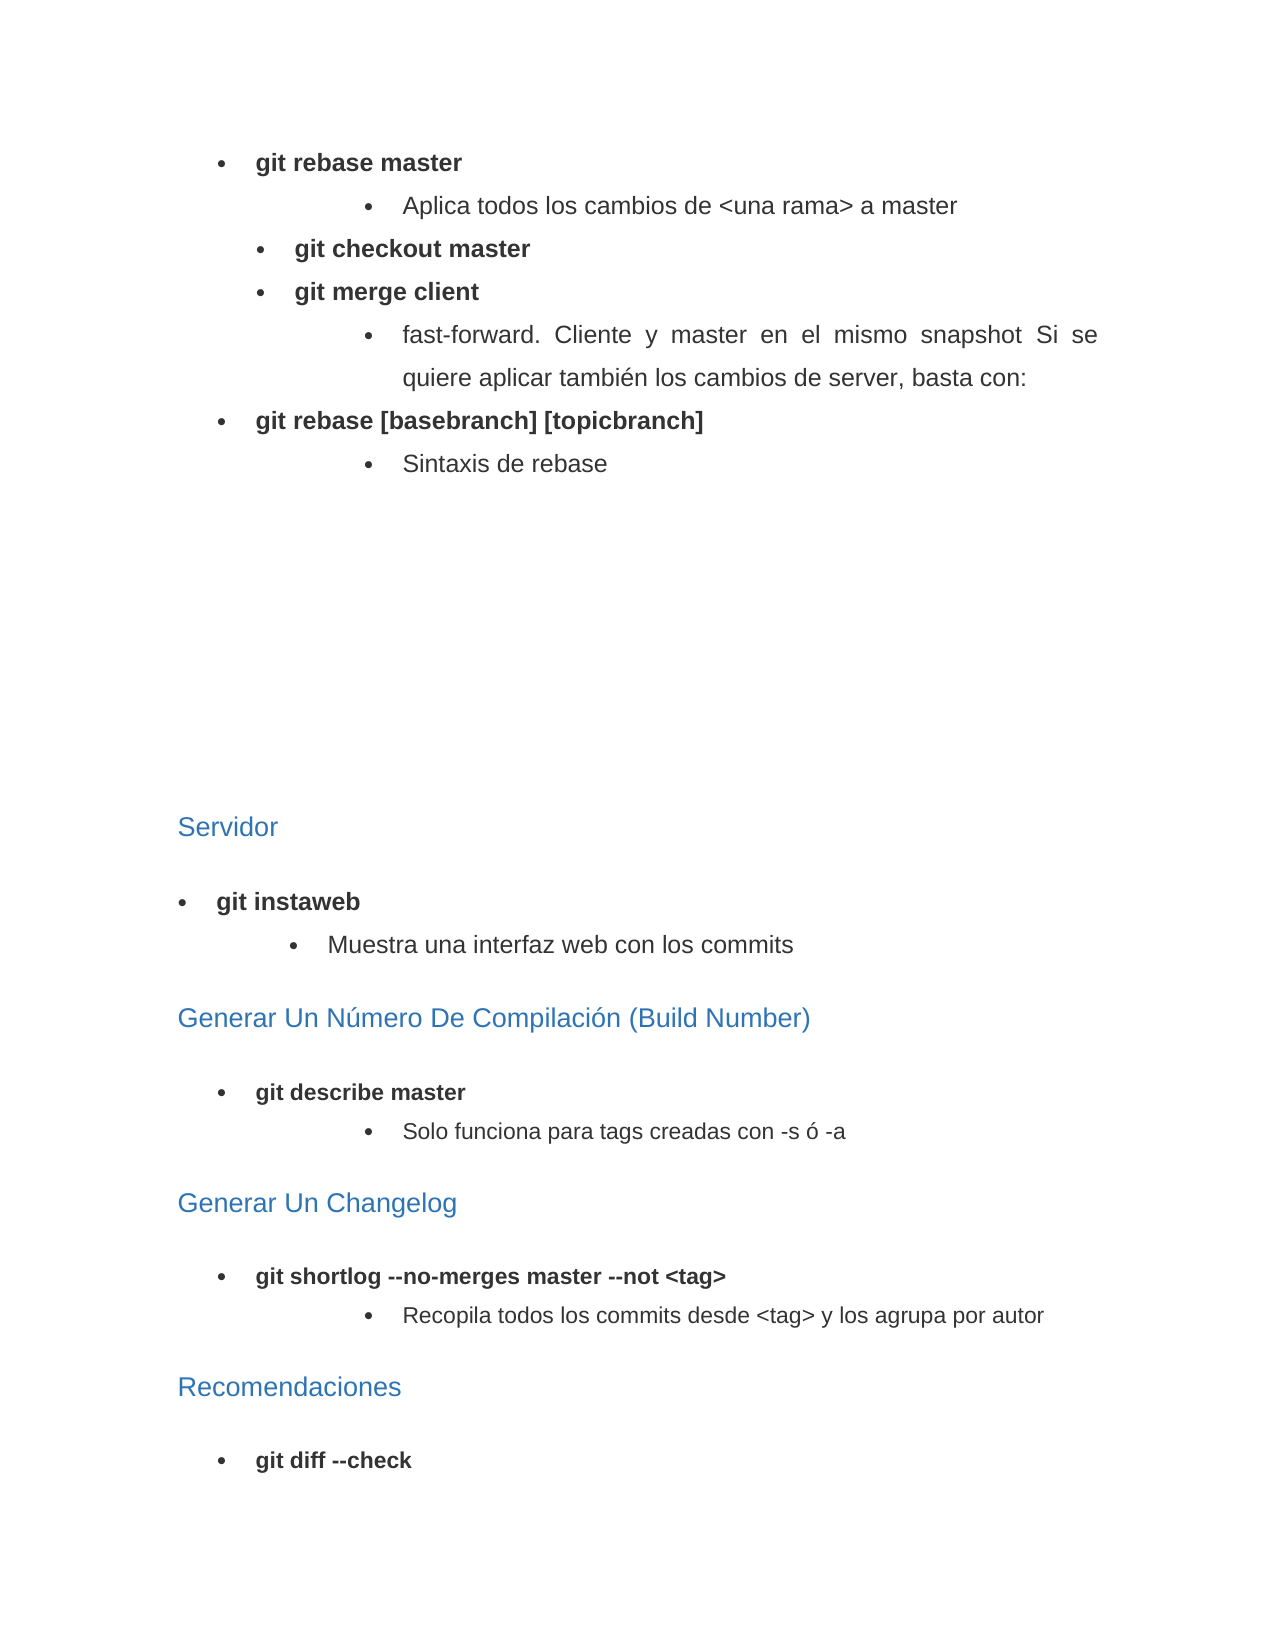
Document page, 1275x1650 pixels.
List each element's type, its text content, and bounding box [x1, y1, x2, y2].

list git shortlog --no-merges master --not <tag> [218, 1263, 1098, 1289]
list git rebase master [218, 148, 1098, 176]
list git diff --check [218, 1447, 1098, 1473]
list fast-forward. Cliente y master en el mismo snapshot Si se quiere aplicar también los cambios de server, basta con: [365, 320, 1098, 392]
list git describe master [218, 1078, 1098, 1105]
subtitle Generar Un Número De Compilación (Build Number) [177, 1002, 1098, 1034]
subtitle Recomendaciones [177, 1371, 1098, 1402]
subtitle Generar Un Changelog [177, 1187, 1098, 1218]
list Aplica todos los cambios de <una rama> a master [365, 191, 1098, 219]
list Recopila todos los commits desde <tag> y los agrupa por autor [365, 1302, 1098, 1328]
list Solo funciona para tags creadas con -s ó -a [365, 1118, 1098, 1144]
list git rebase [basebranch] [topicbranch] [218, 406, 1098, 435]
list Sintaxis de rebase [365, 449, 1098, 478]
subtitle Servidor [177, 811, 1098, 842]
list Muestra una interfaz web con los commits [290, 930, 1098, 959]
list git merge client [257, 277, 1098, 306]
list git checkout master [257, 234, 1098, 263]
list git instaweb [179, 887, 1098, 916]
